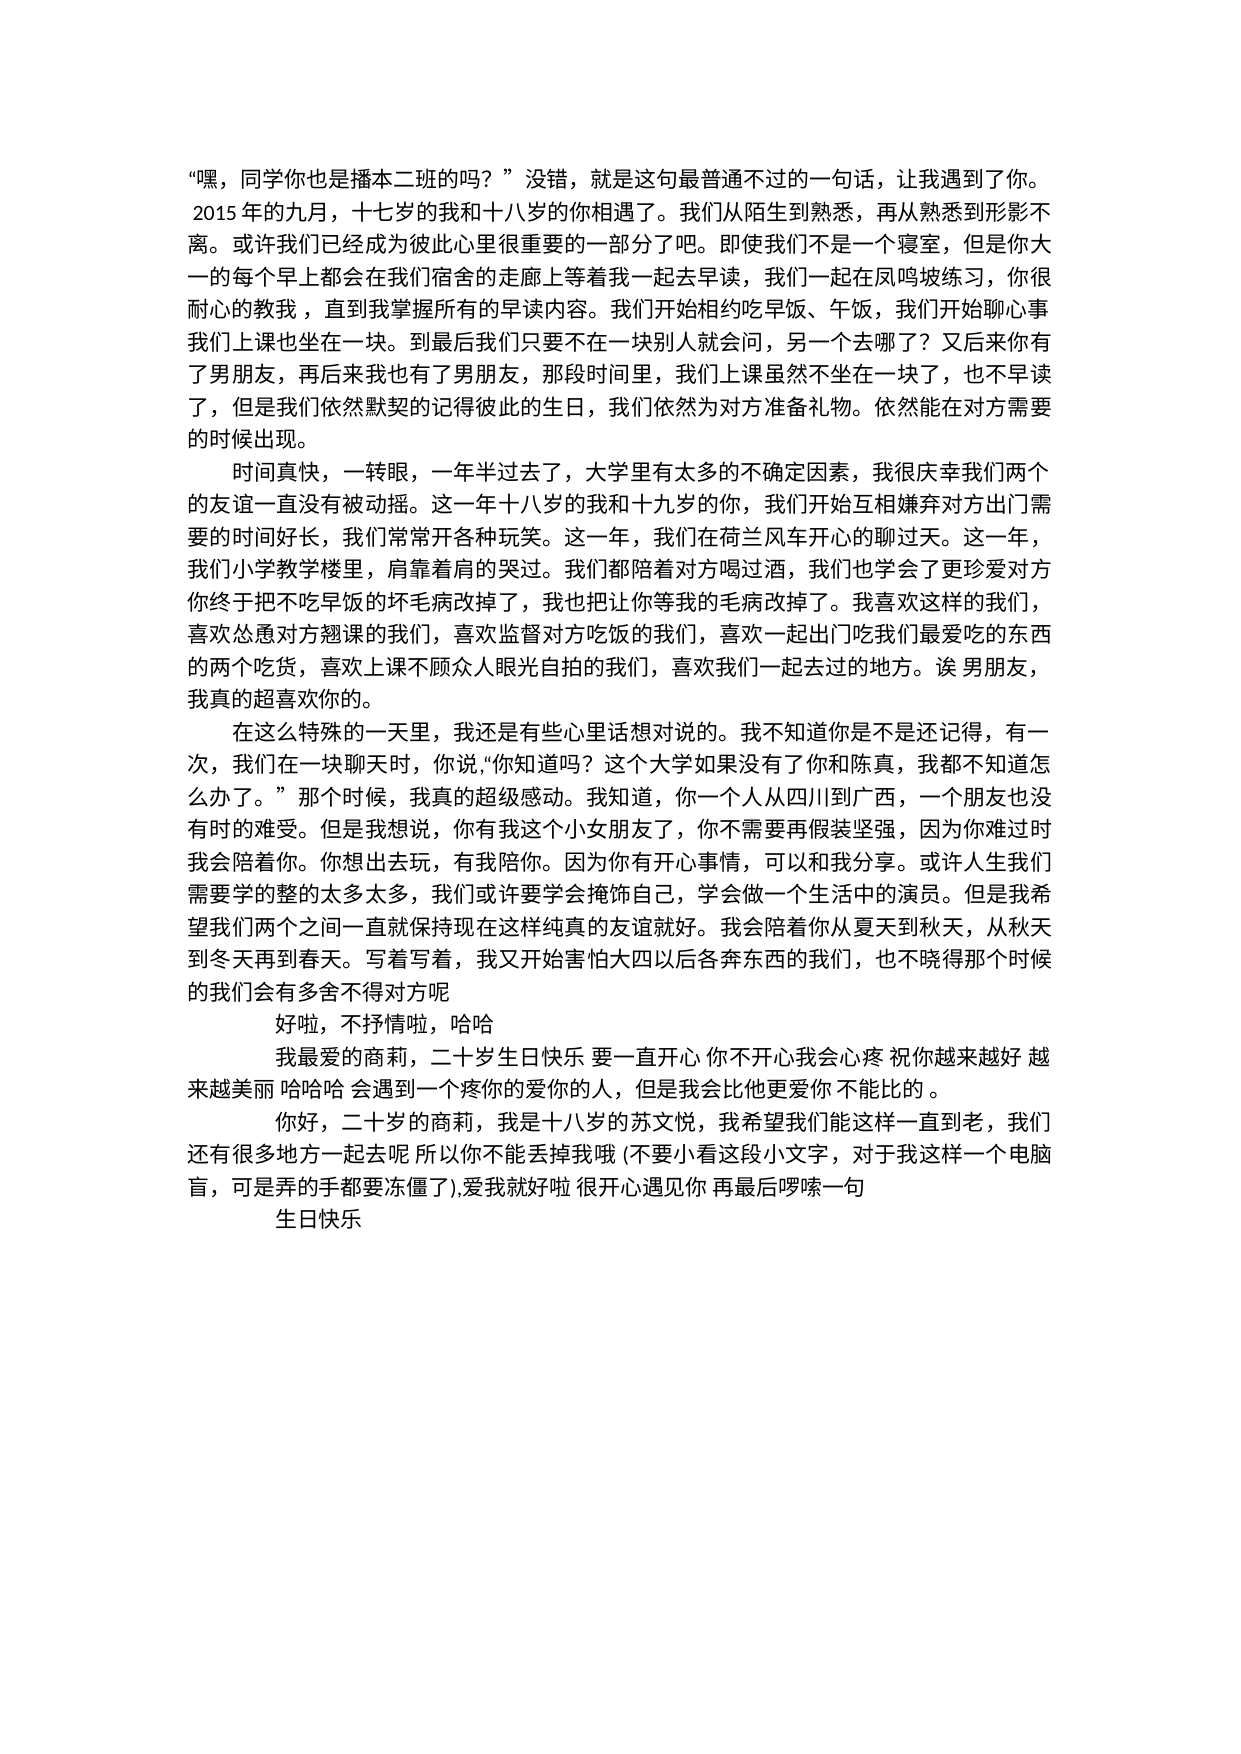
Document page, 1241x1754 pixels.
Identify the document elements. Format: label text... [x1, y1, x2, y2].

text 好啦，不抒情啦，哈哈 [187, 1007, 1053, 1039]
text “嘿，同学你也是播本二班的吗？”没错，就是这句最普通不过的一句话，让我遇到了你。 [187, 162, 1053, 194]
text 2015年的九月，十七岁的我和十八岁的你相遇了。我们从陌生到熟悉，再从熟悉到形影不离。或许我们已经成为彼此心里很重要的一部分了吧。即使我们不是一个寝室，但是你大一的每个早上都会在我们宿舍的走廊上等着我一起去早读，我们一起在凤鸣坡练习，你很耐心的教我 ，直到我掌握所有的早读内容。我们开始相约吃早饭、午饭，我们开始聊心事，我们上课也坐在一块。到最后我们只要不在一块别人就会问，另一个去哪了？又后来你有了男朋友，再后来我也有了男朋友，那段时间里，我们上课虽然不坐在一块了，也不早读了，但是我们依然默契的记得彼此的生日，我们依然为对方准备礼物。依然能在对方需要的时候出现。 [187, 194, 1053, 454]
text 在这么特殊的一天里，我还是有些心里话想对说的。我不知道你是不是还记得，有一次，我们在一块聊天时，你说,“你知道吗？这个大学如果没有了你和陈真，我都不知道怎么办了。”那个时候，我真的超级感动。我知道，你一个人从四川到广西，一个朋友也没有时的难受。但是我想说，你有我这个小女朋友了，你不需要再假装坚强，因为你难过时，我会陪着你。你想出去玩，有我陪你。因为你有开心事情，可以和我分享。或许人生我们需要学的整的太多太多，我们或许要学会掩饰自己，学会做一个生活中的演员。但是我希望我们两个之间一直就保持现在这样纯真的友谊就好。我会陪着你从夏天到秋天，从秋天到冬天再到春天。写着写着，我又开始害怕大四以后各奔东西的我们，也不晓得那个时候的我们会有多舍不得对方呢 [187, 714, 1053, 1007]
text 你好，二十岁的商莉，我是十八岁的苏文悦，我希望我们能这样一直到老，我们还有很多地方一起去呢 所以你不能丢掉我哦 (不要小看这段小文字，对于我这样一个电脑盲，可是弄的手都要冻僵了),爱我就好啦 很开心遇见你 再最后啰嗦一句 [187, 1104, 1053, 1202]
text 我最爱的商莉，二十岁生日快乐 要一直开心 你不开心我会心疼 祝你越来越好 越来越美丽 哈哈哈 会遇到一个疼你的爱你的人，但是我会比他更爱你 不能比的 。 [187, 1039, 1053, 1104]
text 时间真快，一转眼，一年半过去了，大学里有太多的不确定因素，我很庆幸我们两个的友谊一直没有被动摇。这一年十八岁的我和十九岁的你，我们开始互相嫌弃对方出门需要的时间好长，我们常常开各种玩笑。这一年，我们在荷兰风车开心的聊过天。这一年，我们小学教学楼里，肩靠着肩的哭过。我们都陪着对方喝过酒，我们也学会了更珍爱对方。你终于把不吃早饭的坏毛病改掉了，我也把让你等我的毛病改掉了。我喜欢这样的我们，喜欢怂恿对方翘课的我们，喜欢监督对方吃饭的我们，喜欢一起出门吃我们最爱吃的东西的两个吃货，喜欢上课不顾众人眼光自拍的我们，喜欢我们一起去过的地方。诶 男朋友，我真的超喜欢你的。 [187, 454, 1053, 714]
text 生日快乐 [187, 1202, 1053, 1234]
